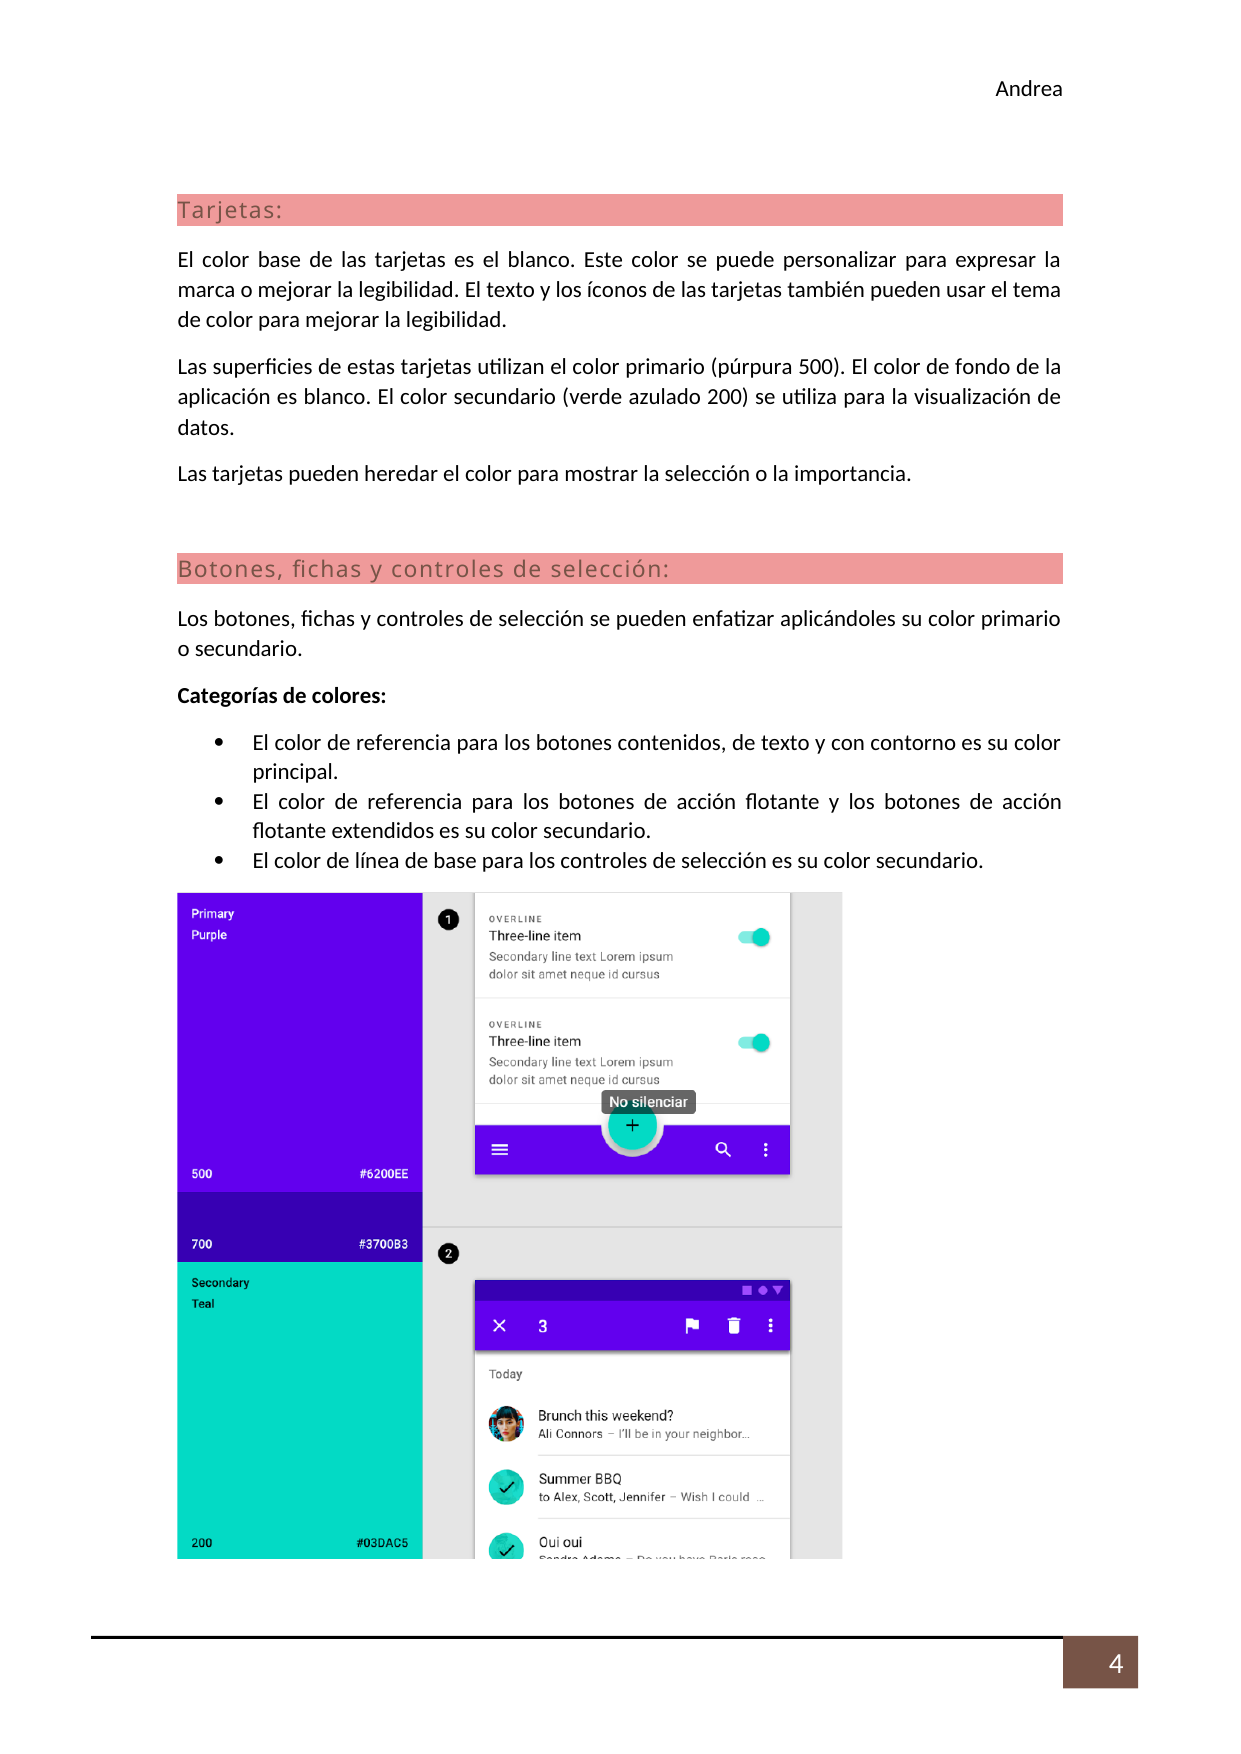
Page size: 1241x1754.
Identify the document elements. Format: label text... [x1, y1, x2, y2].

text Los botones, fichas y controles de selección se pueden enfatizar aplicándoles su color primario o secundario. [177, 604, 1063, 662]
text Las tarjetas pueden heredar el color para mostrar la selección o la importancia. [177, 459, 1063, 487]
text Botones, fichas y controles de selección: [177, 553, 1063, 584]
list El color de referencia para los botones contenidos, de texto y con contorno es su color principal. [215, 728, 1063, 785]
picture [177, 892, 843, 1559]
text Las superficies de estas tarjetas utilizan el color primario (púrpura 500). El color de fondo de la aplicación es blanco. El color secundario (verde azulado 200) se utiliza para la visualización de datos. [177, 352, 1063, 441]
text Categorías de colores: [177, 681, 1063, 709]
text El color base de las tarjetas es el blanco. Este color se puede personalizar para expresar la marca o mejorar la legibilidad. El texto y los íconos de las tarjetas también pueden usar el tema de color para mejorar la legibilidad. [177, 245, 1063, 333]
text Tarjetas: [177, 194, 1063, 226]
list El color de referencia para los botones de acción flotante y los botones de acción flotante extendidos es su color secundario. [215, 787, 1063, 845]
list El color de línea de base para los controles de selección es su color secundario. [215, 846, 1063, 874]
